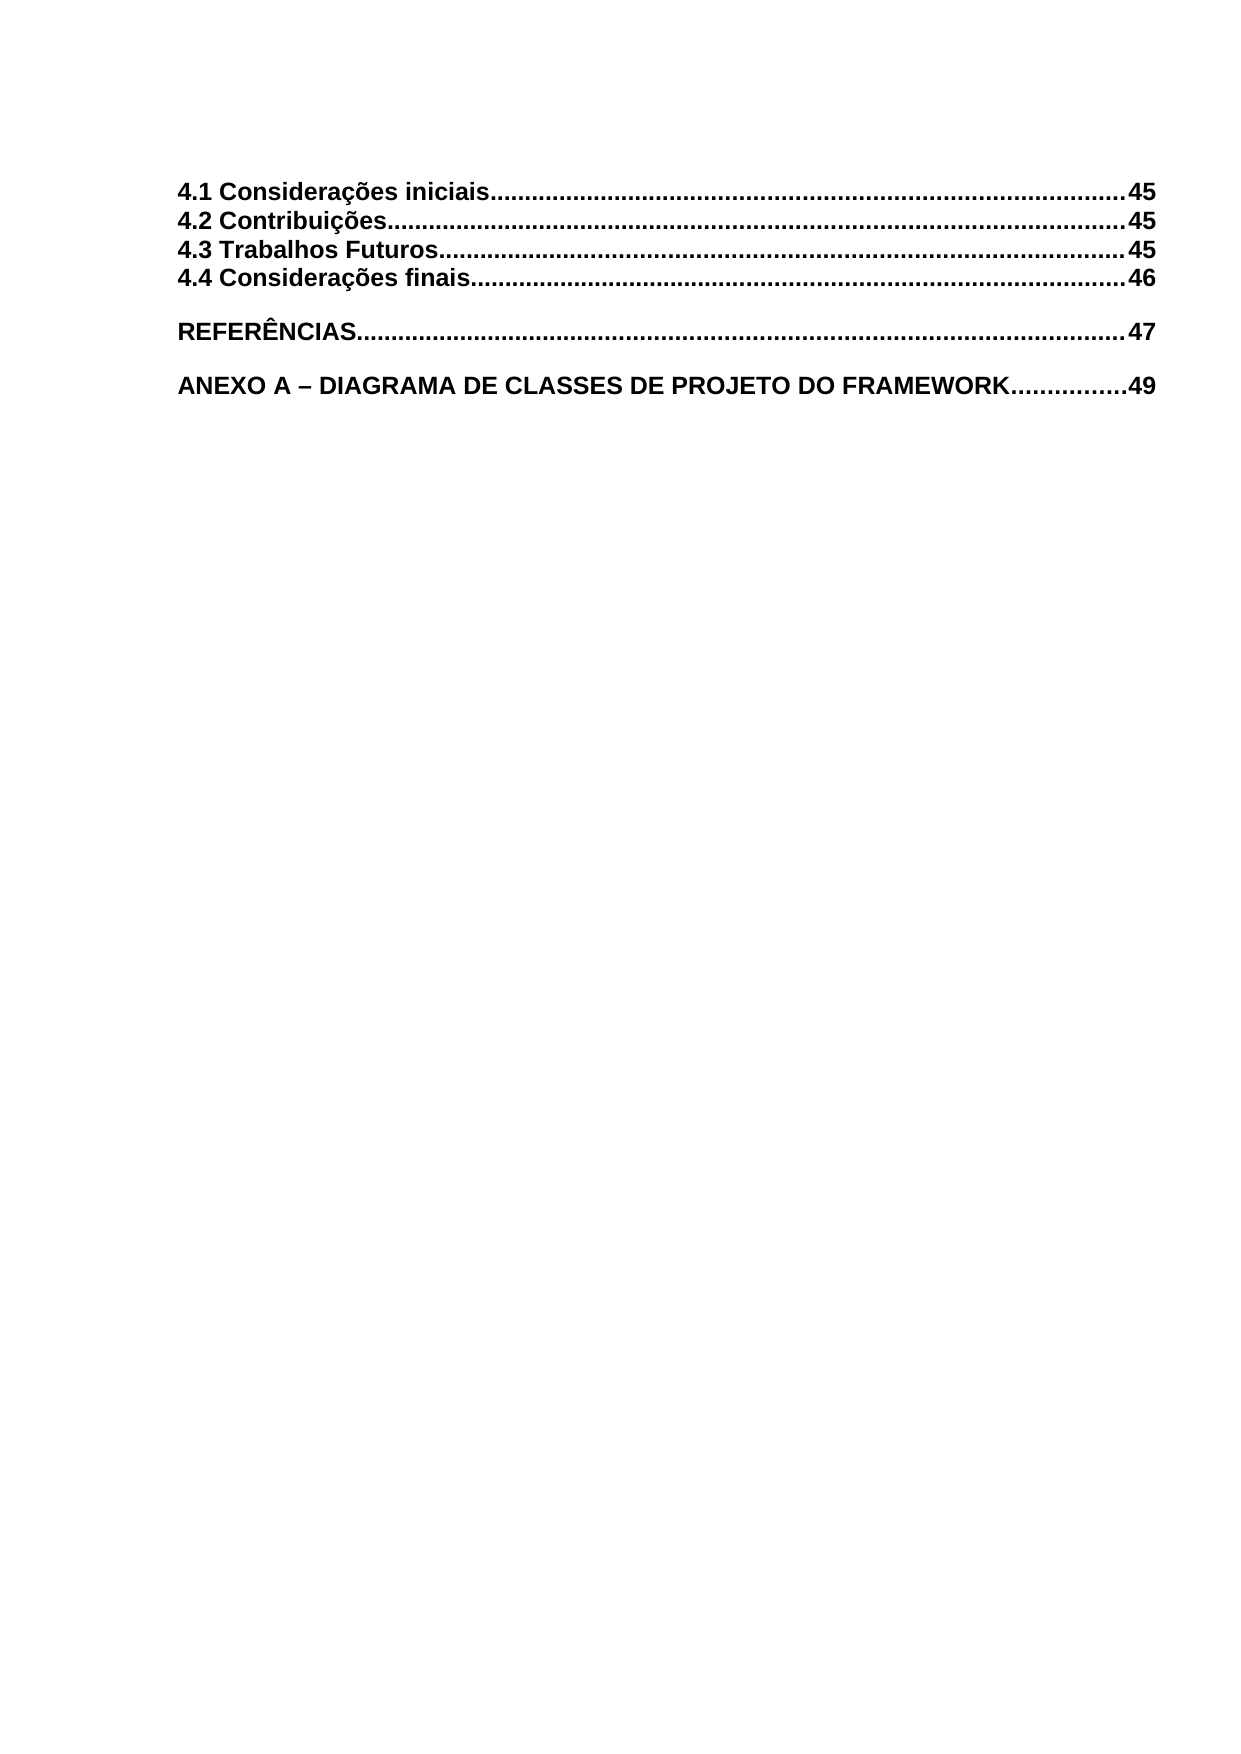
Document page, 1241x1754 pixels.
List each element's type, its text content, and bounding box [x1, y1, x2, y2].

text 4.4 Considerações finais 46 [177, 263, 1122, 292]
text 4.3 Trabalhos Futuros 45 [177, 235, 1122, 263]
text Referências 47 [177, 317, 1122, 346]
text 4.2 Contribuições 45 [177, 206, 1122, 235]
text ANEXO A – Diagrama de Classes de projeto do framework 49 [177, 371, 1122, 400]
text 4.1 Considerações iniciais 45 [177, 177, 1122, 206]
